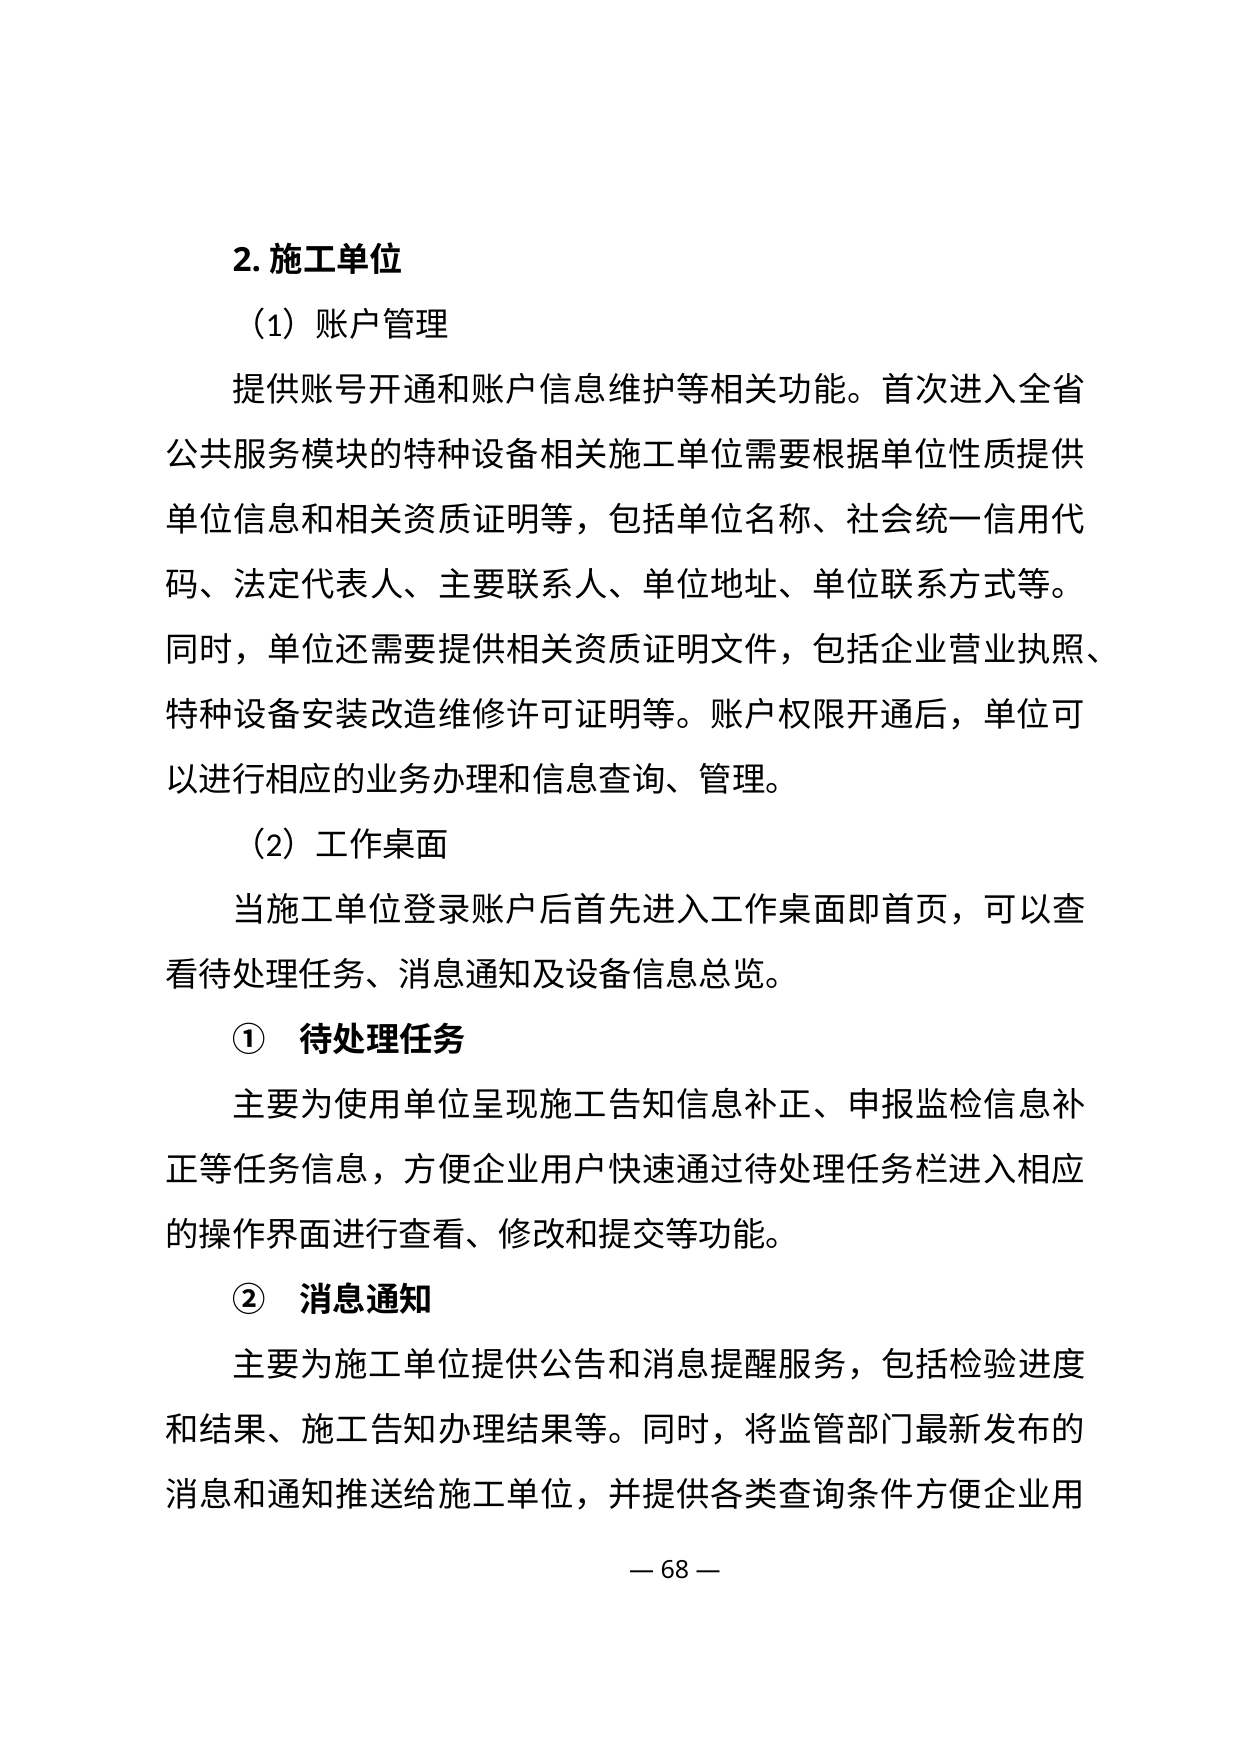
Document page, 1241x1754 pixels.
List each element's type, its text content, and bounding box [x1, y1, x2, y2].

subtitle 工作桌面 [165, 809, 1087, 874]
text 当施工单位登录账户后首先进入工作桌面即首页，可以查看待处理任务、消息通知及设备信息总览。 [165, 874, 1087, 1004]
subtitle 施工单位 [165, 224, 1087, 289]
subtitle 消息通知 [165, 1264, 1087, 1329]
subtitle 账户管理 [165, 289, 1087, 354]
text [165, 1329, 1087, 1524]
text 主要为使用单位呈现施工告知信息补正、申报监检信息补正等任务信息，方便企业用户快速通过待处理任务栏进入相应的操作界面进行查看、修改和提交等功能。 [165, 1069, 1087, 1264]
subtitle 待处理任务 [165, 1004, 1087, 1069]
text 提供账号开通和账户信息维护等相关功能。首次进入全省公共服务模块的特种设备相关施工单位需要根据单位性质提供单位信息和相关资质证明等，包括单位名称、社会统一信用代码、法定代表人、主要联系人、单位地址、单位联系方式等。同时，单位还需要提供相关资质证明文件，包括企业营业执照、特种设备安装改造维修许可证明等。账户权限开通后，单位可以进行相应的业务办理和信息查询、管理。 [165, 354, 1087, 809]
